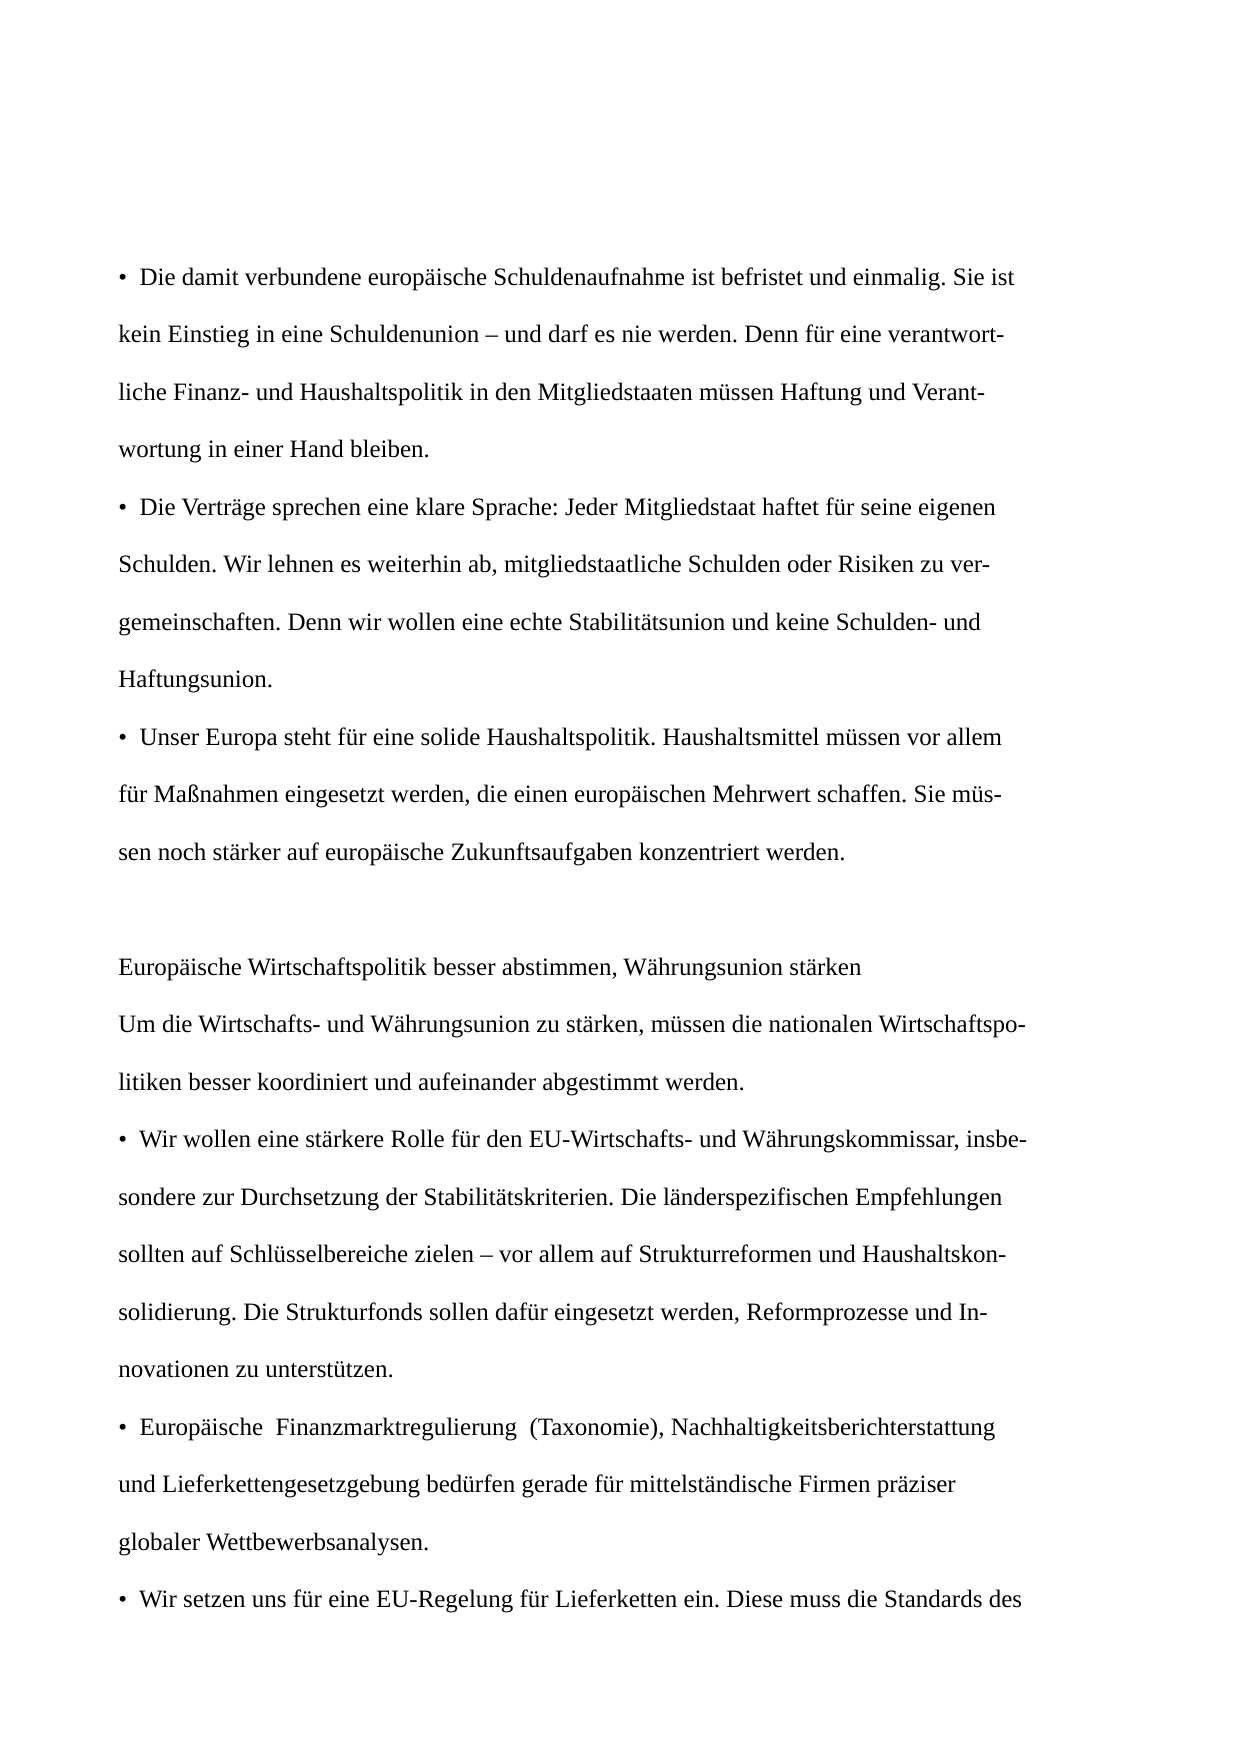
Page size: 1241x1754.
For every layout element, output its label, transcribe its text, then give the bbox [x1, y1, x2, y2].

text • Europäische Finanzmarktregulierung (Taxonomie), Nachhaltigkeitsberichterstattung [118, 1412, 1122, 1441]
text liche Finanz- und Haushaltspolitik in den Mitgliedstaaten müssen Haftung und Verant- [118, 377, 1122, 406]
text Haftungsunion. [118, 664, 1122, 693]
text • Wir setzen uns für eine EU-Regelung für Lieferketten ein. Diese muss die Standards des [118, 1584, 1122, 1613]
text litiken besser koordiniert und aufeinander abgestimmt werden. [118, 1067, 1122, 1096]
text • Die damit verbundene europäische Schuldenaufnahme ist befristet und einmalig. Sie ist [118, 262, 1122, 291]
text sondere zur Durchsetzung der Stabilitätskriterien. Die länderspezifischen Empfehlungen [118, 1182, 1122, 1211]
text • Unser Europa steht für eine solide Haushaltspolitik. Haushaltsmittel müssen vor allem [118, 722, 1122, 751]
text Schulden. Wir lehnen es weiterhin ab, mitgliedstaatliche Schulden oder Risiken zu ver- [118, 549, 1122, 578]
text sollten auf Schlüsselbereiche zielen – vor allem auf Strukturreformen und Haushaltskon- [118, 1239, 1122, 1268]
text novationen zu unterstützen. [118, 1354, 1122, 1383]
text kein Einstieg in eine Schuldenunion – und darf es nie werden. Denn für eine verantwort- [118, 319, 1122, 348]
text Europäische Wirtschaftspolitik besser abstimmen, Währungsunion stärken [118, 952, 1122, 981]
text globaler Wettbewerbsanalysen. [118, 1527, 1122, 1556]
text • Wir wollen eine stärkere Rolle für den EU-Wirtschafts- und Währungskommissar, insbe- [118, 1124, 1122, 1153]
text sen noch stärker auf europäische Zukunftsaufgaben konzentriert werden. [118, 837, 1122, 866]
text wortung in einer Hand bleiben. [118, 434, 1122, 463]
text gemeinschaften. Denn wir wollen eine echte Stabilitätsunion und keine Schulden- und [118, 607, 1122, 636]
text solidierung. Die Strukturfonds sollen dafür eingesetzt werden, Reformprozesse und In- [118, 1297, 1122, 1326]
text für Maßnahmen eingesetzt werden, die einen europäischen Mehrwert schaffen. Sie müs- [118, 779, 1122, 808]
text • Die Verträge sprechen eine klare Sprache: Jeder Mitgliedstaat haftet für seine eigenen [118, 492, 1122, 521]
text und Lieferkettengesetzgebung bedürfen gerade für mittelständische Firmen präziser [118, 1469, 1122, 1498]
text Um die Wirtschafts- und Währungsunion zu stärken, müssen die nationalen Wirtschaftspo- [118, 1009, 1122, 1038]
